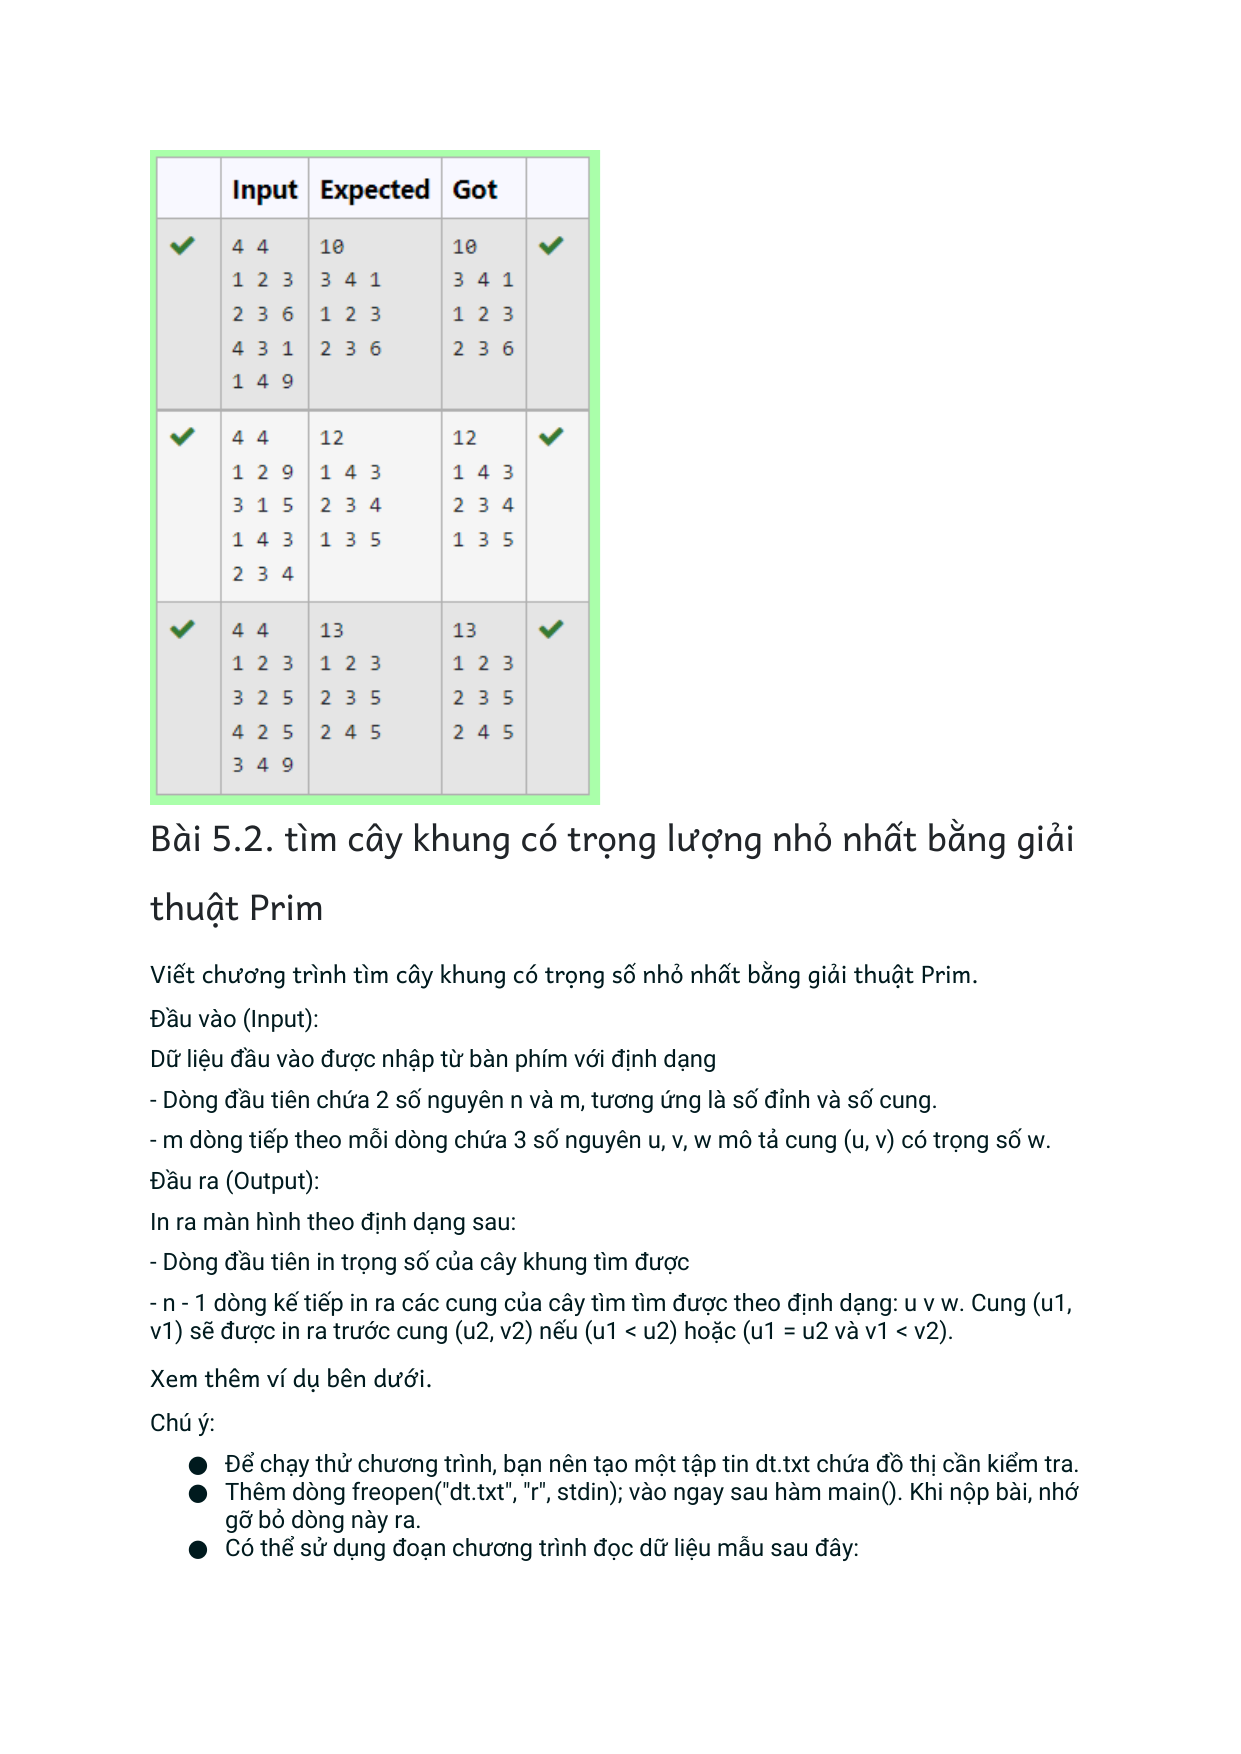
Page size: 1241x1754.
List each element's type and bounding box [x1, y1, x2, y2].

picture [150, 150, 600, 805]
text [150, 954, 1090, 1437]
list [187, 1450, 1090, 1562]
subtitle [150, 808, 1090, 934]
